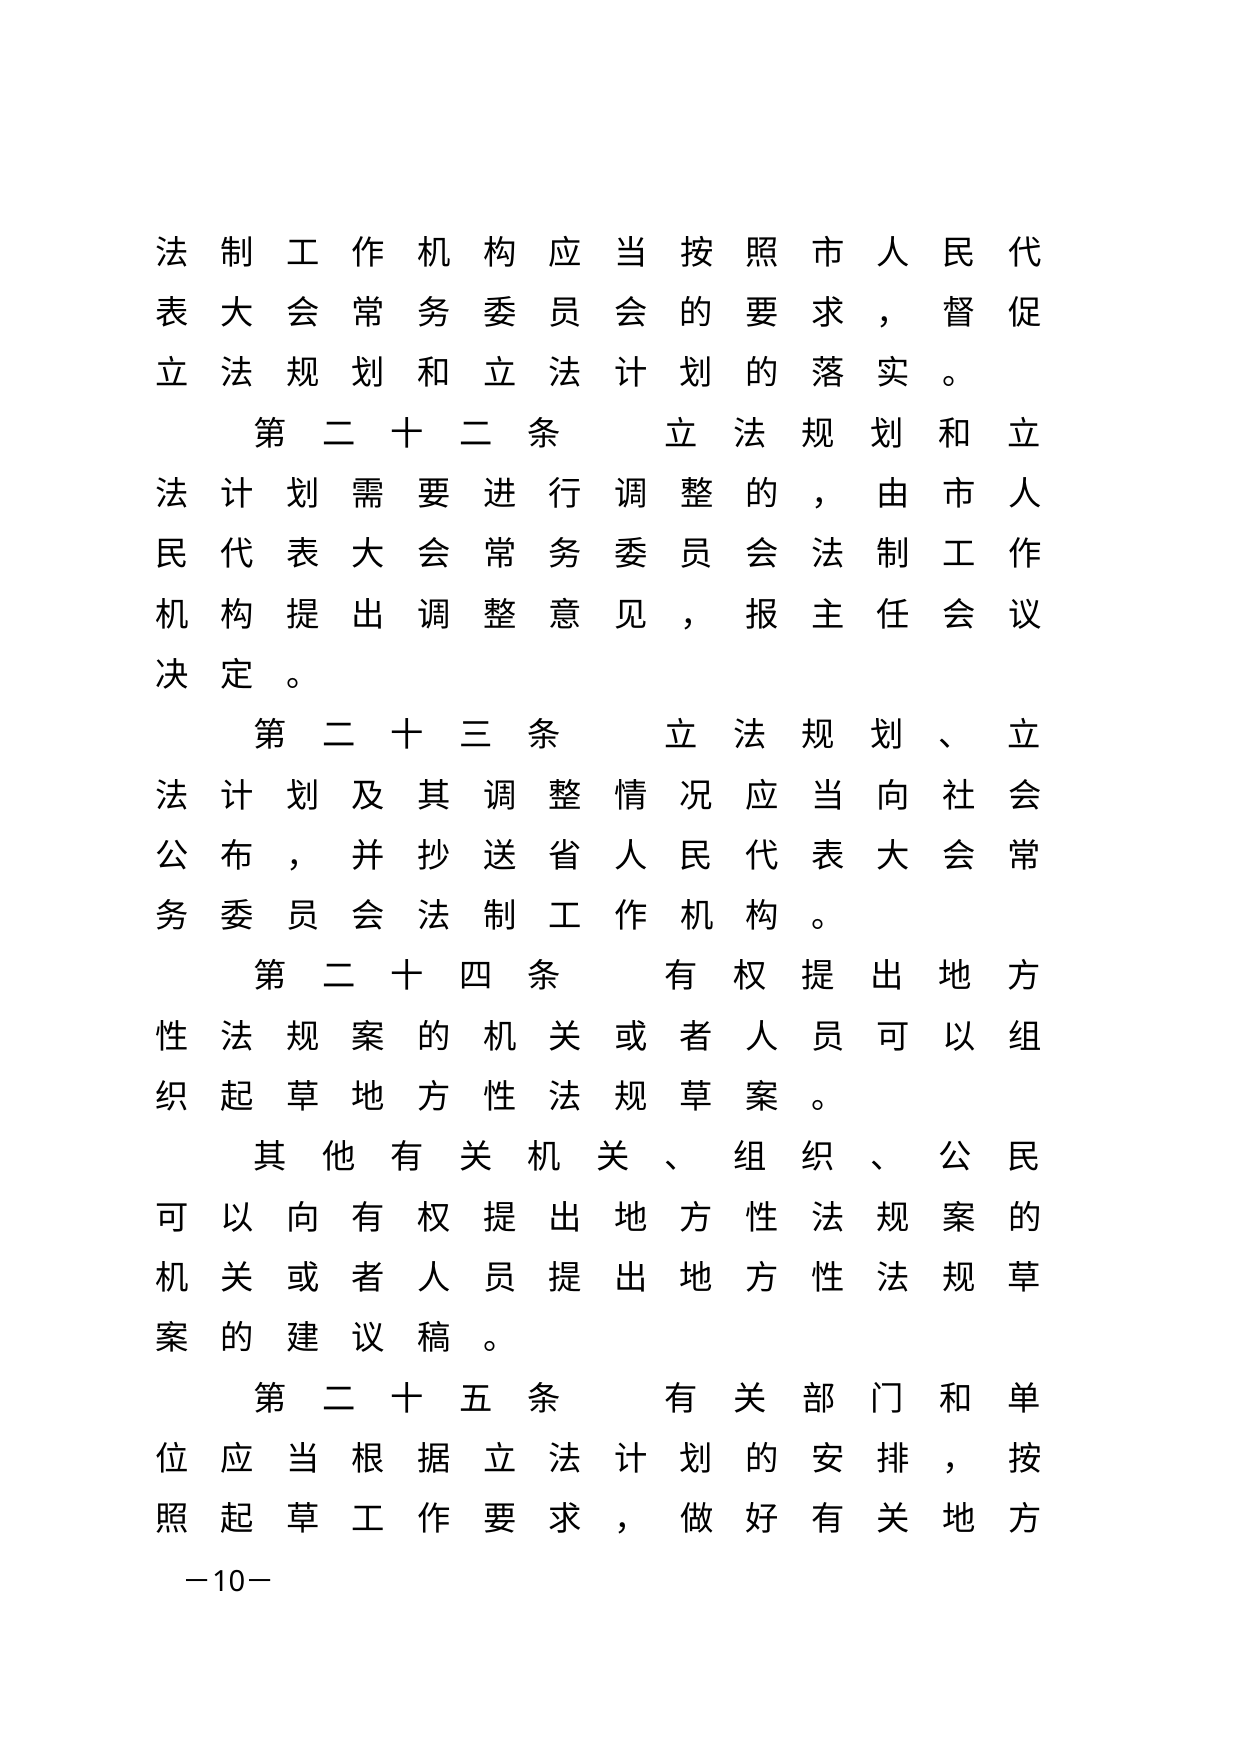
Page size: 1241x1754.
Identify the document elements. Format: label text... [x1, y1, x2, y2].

text 第二十二条 立法规划和立法计划需要进行调整的，由市人民代表大会常务委员会法制工作机构提出调整意见，报主任会议决定。 [155, 400, 1073, 702]
text 第二十四条 有权提出地方性法规案的机关或者人员可以组织起草地方性法规草案。 [155, 943, 1073, 1124]
text 第二十三条 立法规划、立法计划及其调整情况应当向社会公布，并抄送省人民代表大会常务委员会法制工作机构。 [155, 702, 1073, 943]
text 市人民代表大会常务委员会法制工作机构应当按照市人民代表大会常务委员会的要求，督促立法规划和立法计划的落实。 [155, 219, 1073, 400]
text 第二十五条 有关部门和单位应当根据立法计划的安排，按照起草工作要求，做好有关地方性法规草案的起草工作，按时提出地方性法规草案。 [155, 1365, 1073, 1546]
text 其他有关机关、组织、公民可以向有权提出地方性法规案的机关或者人员提出地方性法规草案的建议稿。 [155, 1124, 1073, 1365]
